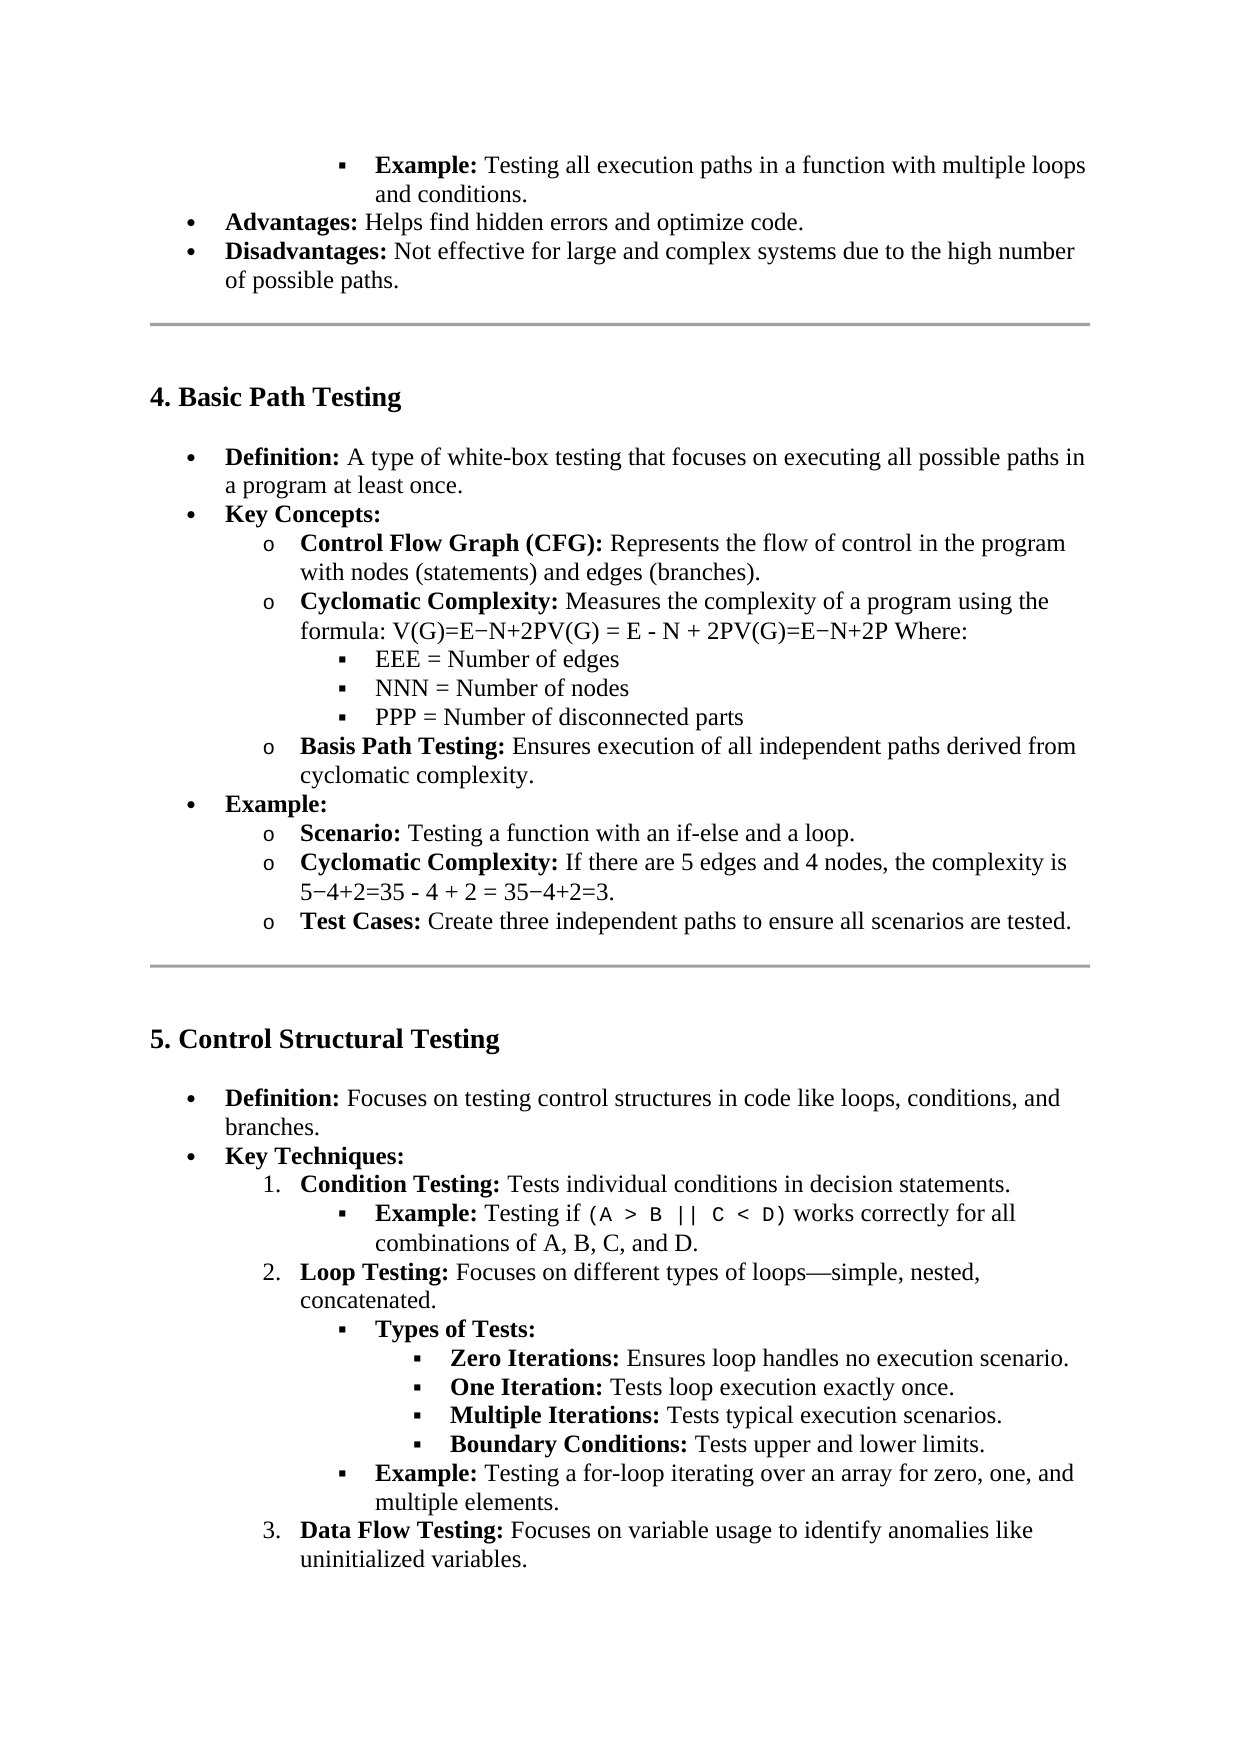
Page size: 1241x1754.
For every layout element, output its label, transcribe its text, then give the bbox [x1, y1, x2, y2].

list EEE = Number of edges [337, 644, 1090, 673]
list Definition: Focuses on testing control structures in code like loops, conditions, and branches. [187, 1083, 1090, 1141]
list Multiple Iterations: Tests typical execution scenarios. [412, 1400, 1090, 1429]
list Condition Testing: Tests individual conditions in decision statements. [262, 1169, 1090, 1198]
list Zero Iterations: Ensures loop handles no execution scenario. [412, 1343, 1090, 1372]
list Disadvantages: Not effective for large and complex systems due to the high number of possible paths. [187, 236, 1090, 294]
list PPP = Number of disconnected parts [337, 702, 1090, 731]
list Control Flow Graph (CFG): Represents the flow of control in the program with nodes (statements) and edges (branches). [262, 528, 1090, 586]
list Test Cases: Create three independent paths to ensure all scenarios are tested. [262, 906, 1090, 935]
text 4. Basic Path Testing [150, 380, 1090, 412]
list Scenario: Testing a function with an if-else and a loop. [262, 818, 1090, 847]
list Example: Testing all execution paths in a function with multiple loops and conditions. [337, 150, 1090, 207]
list Basis Path Testing: Ensures execution of all independent paths derived from cyclomatic complexity. [262, 731, 1090, 789]
list One Iteration: Tests loop execution exactly once. [412, 1372, 1090, 1400]
list Data Flow Testing: Focuses on variable usage to identify anomalies like uninitialized variables. [262, 1515, 1090, 1573]
text 5. Control Structural Testing [150, 1022, 1090, 1054]
list Example: Testing a for-loop iterating over an array for zero, one, and multiple elements. [337, 1458, 1090, 1515]
list Cyclomatic Complexity: If there are 5 edges and 4 nodes, the complexity is 5−4+2=35 - 4 + 2 = 35−4+2=3. [262, 847, 1090, 906]
list Loop Testing: Focuses on different types of loops—simple, nested, concatenated. [262, 1257, 1090, 1314]
list Types of Tests: [337, 1314, 1090, 1343]
list Example: [187, 789, 1090, 818]
list NNN = Number of nodes [337, 673, 1090, 702]
list Example: Testing if (A > B || C < D) works correctly for all combinations of A, B, C, and D. [337, 1198, 1090, 1257]
list Cyclomatic Complexity: Measures the complexity of a program using the formula: V(G)=E−N+2PV(G) = E - N + 2PV(G)=E−N+2P Where: [262, 586, 1090, 644]
list Key Concepts: [187, 499, 1090, 528]
list Advantages: Helps find hidden errors and optimize code. [187, 207, 1090, 236]
list Definition: A type of white-box testing that focuses on executing all possible paths in a program at least once. [187, 442, 1090, 499]
list Boundary Conditions: Tests upper and lower limits. [412, 1429, 1090, 1458]
list Key Techniques: [187, 1141, 1090, 1169]
